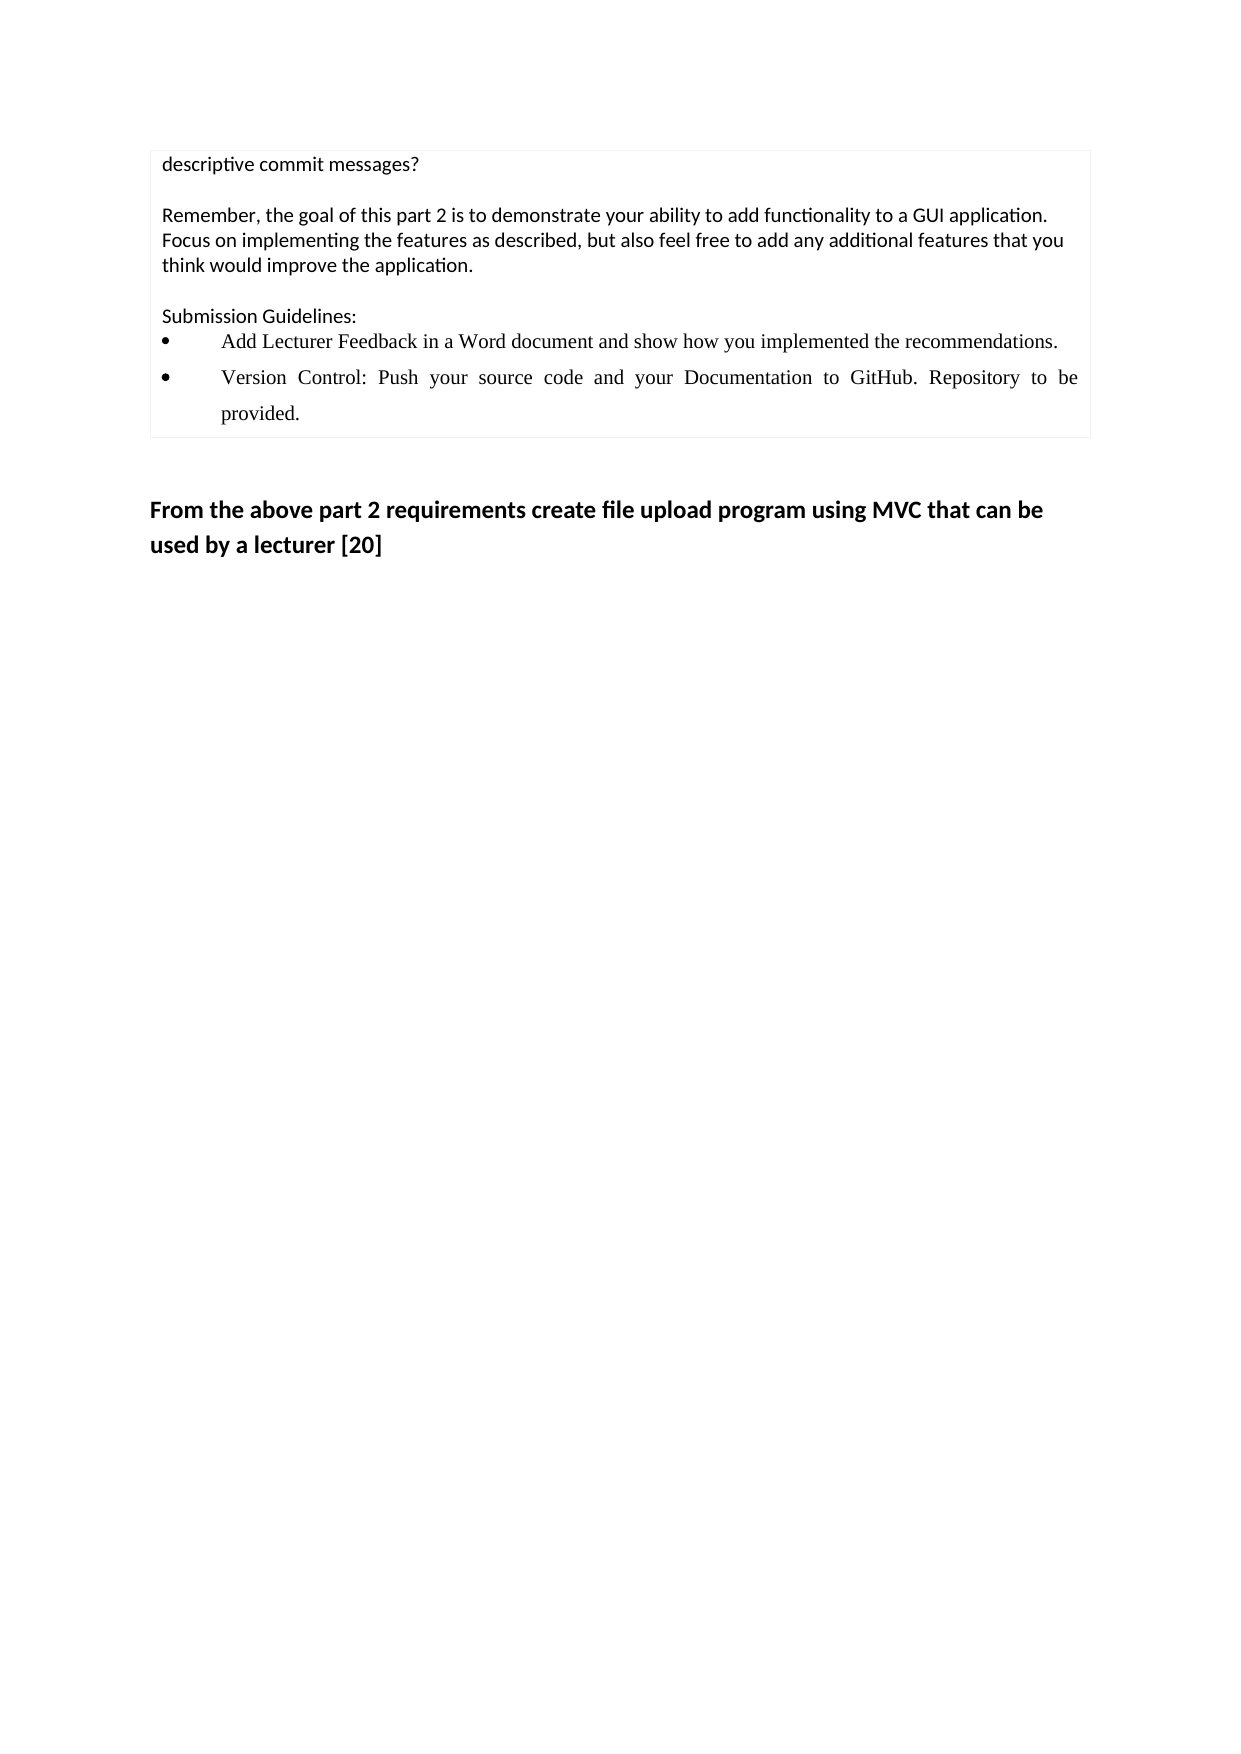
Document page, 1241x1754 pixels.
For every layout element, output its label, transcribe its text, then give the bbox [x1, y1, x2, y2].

text From the above part 2 requirements create file upload program using MVC that can be used by a lecturer [20] [150, 494, 1090, 559]
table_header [151, 151, 1090, 437]
